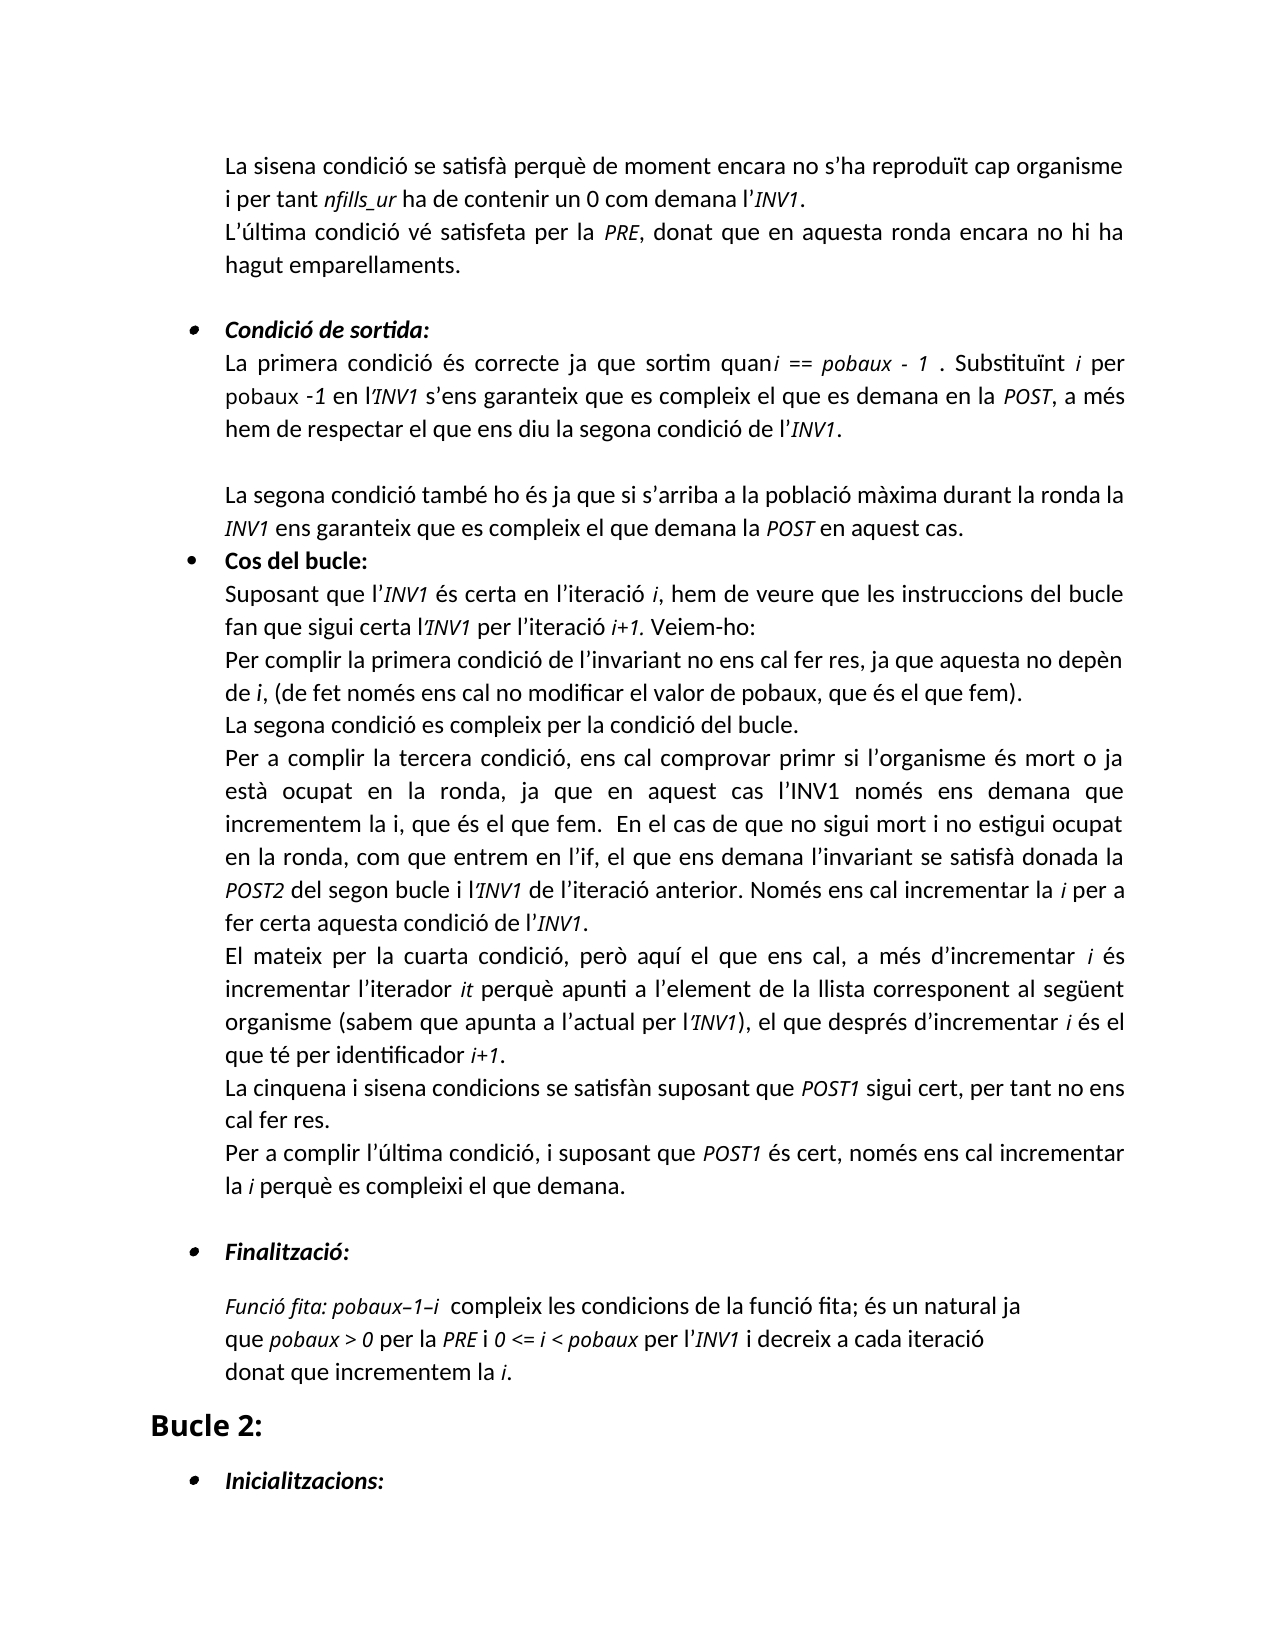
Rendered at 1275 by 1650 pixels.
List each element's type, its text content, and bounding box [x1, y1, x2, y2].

text Funció fita: pobaux–1–i compleix les condicions de la funció fita; és un natural ja que pobaux > 0 per la PRE i 0 <= i < pobaux per l’INV1 i decreix a cada iteració donat que incrementem la i. [225, 1290, 1035, 1386]
list La segona condició també ho és ja que si s’arriba a la població màxima durant la ronda la INV1 ens garanteix que es compleix el que demana la POST en aquest cas. [225, 479, 1125, 543]
list Condició de sortida: [187, 314, 1125, 345]
list Per complir la primera condició de l’invariant no ens cal fer res, ja que aquesta no depèn de i, (de fet només ens cal no modificar el valor de pobaux, que és el que fem). [225, 644, 1125, 707]
list La primera condició és correcte ja que sortim quani == pobaux - 1 . Substituïnt i per pobaux -1 en l’INV1 s’ens garanteix que es compleix el que es demana en la POST, a més hem de respectar el que ens diu la segona condició de l’INV1. [225, 347, 1125, 444]
text Bucle 2: [150, 1405, 1125, 1445]
list El mateix per la cuarta condició, però aquí el que ens cal, a més d’incrementar i és incrementar l’iterador it perquè apunti a l’element de la llista corresponent al següent organisme (sabem que apunta a l’actual per l’INV1), el que després d’incrementar i és el que té per identificador i+1. [225, 940, 1125, 1069]
list Cos del bucle: [187, 545, 1125, 576]
list Per a complir la tercera condició, ens cal comprovar primr si l’organisme és mort o ja està ocupat en la ronda, ja que en aquest cas l’INV1 només ens demana que incrementem la i, que és el que fem. En el cas de que no sigui mort i no estigui ocupat en la ronda, com que entrem en l’if, el que ens demana l’invariant se satisfà donada la POST2 del segon bucle i l’INV1 de l’iteració anterior. Només ens cal incrementar la i per a fer certa aquesta condició de l’INV1. [225, 742, 1125, 938]
list Suposant que l’INV1 és certa en l’iteració i, hem de veure que les instruccions del bucle fan que sigui certa l’INV1 per l’iteració i+1. Veiem-ho: [225, 578, 1125, 641]
list Finalització: [187, 1236, 1125, 1267]
list L’última condició vé satisfeta per la PRE, donat que en aquesta ronda encara no hi ha hagut emparellaments. [225, 216, 1125, 279]
list La cinquena i sisena condicions se satisfàn suposant que POST1 sigui cert, per tant no ens cal fer res. [225, 1072, 1125, 1135]
list Inicialitzacions: [187, 1465, 1125, 1495]
list La segona condició es compleix per la condició del bucle. [225, 709, 1125, 740]
list Per a complir l’última condició, i suposant que POST1 és cert, només ens cal incrementar la i perquè es compleixi el que demana. [225, 1137, 1125, 1201]
list La sisena condició se satisfà perquè de moment encara no s’ha reproduït cap organisme i per tant nfills_ur ha de contenir un 0 com demana l’INV1. [225, 150, 1125, 213]
